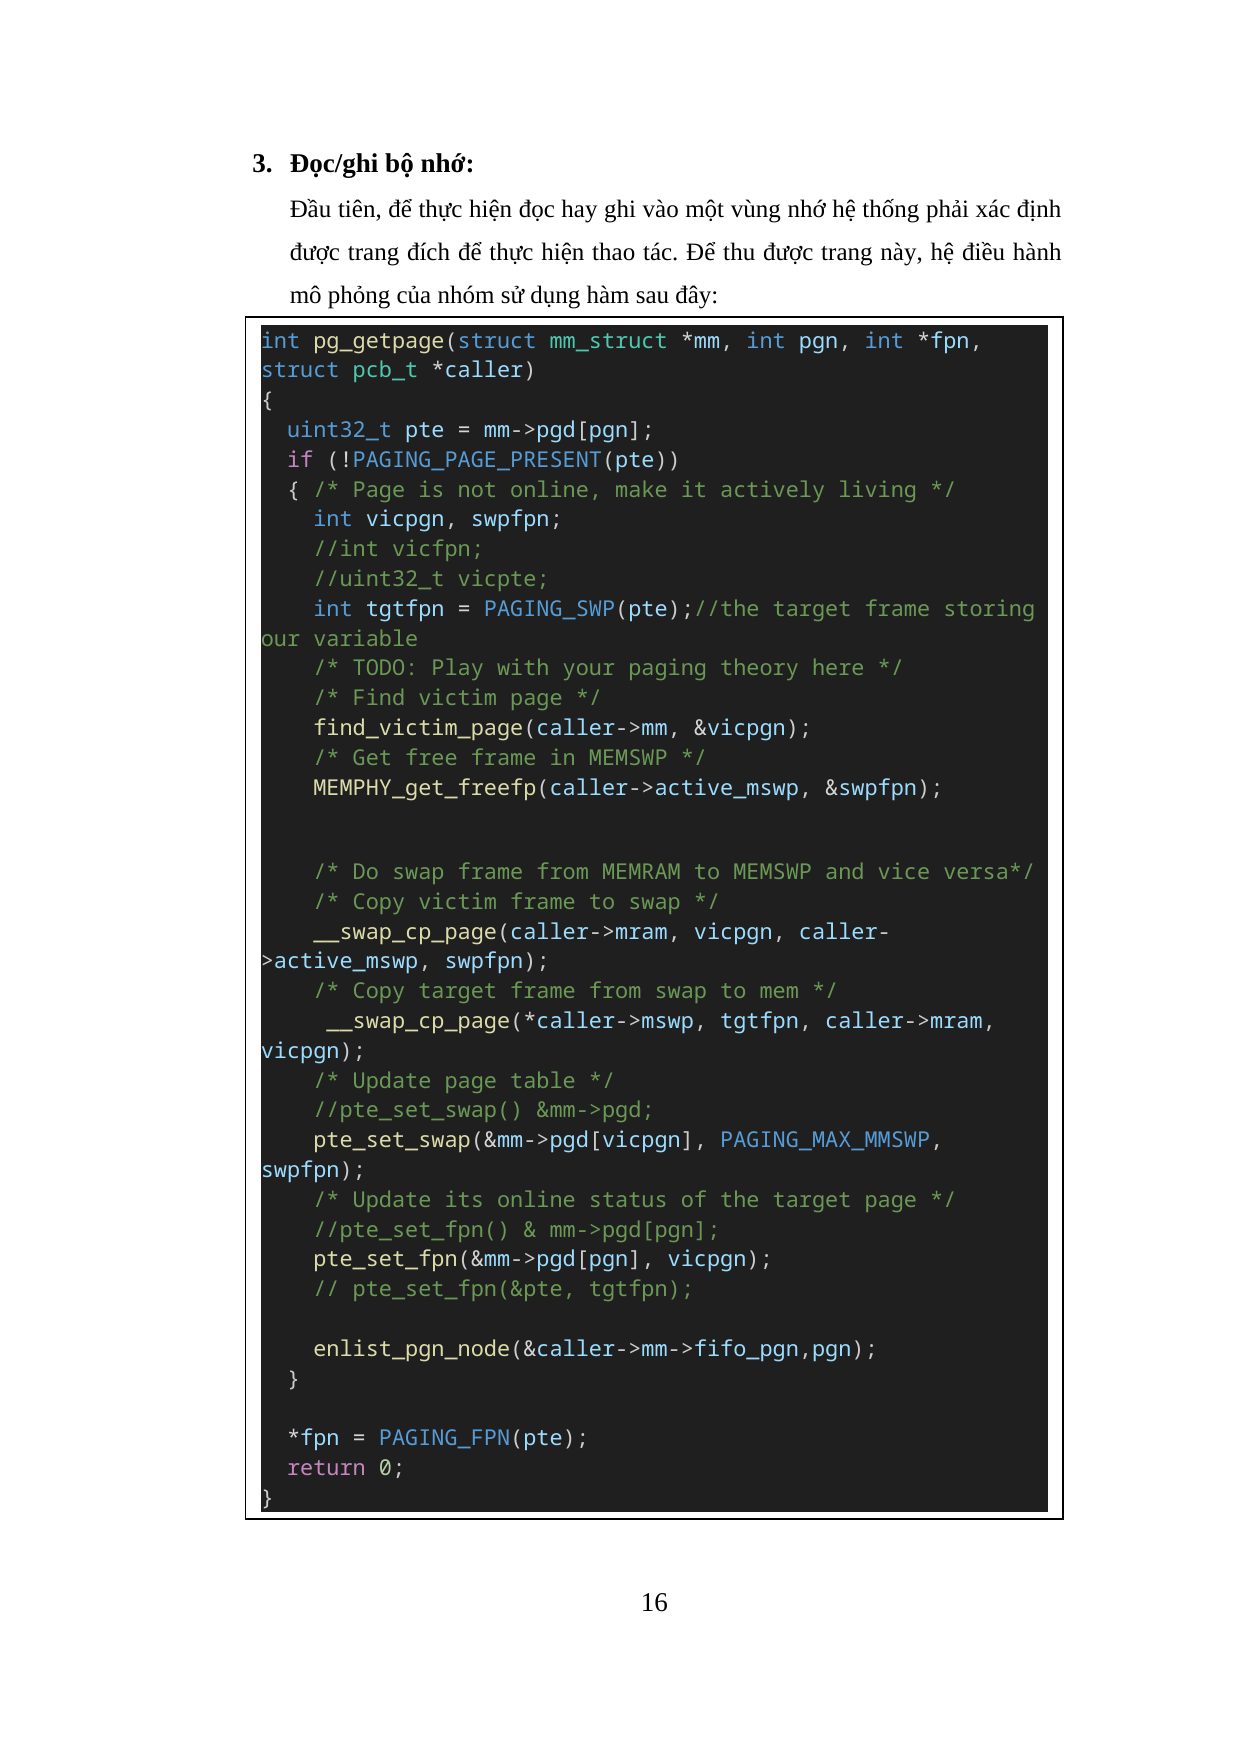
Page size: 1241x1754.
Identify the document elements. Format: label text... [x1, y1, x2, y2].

list Đầu tiên, để thực hiện đọc hay ghi vào một vùng nhớ hệ thống phải xác định được trang đích để thực hiện thao tác. Để thu được trang này, hệ điều hành mô phỏng của nhóm sử dụng hàm sau đây: [289, 194, 1063, 309]
list Đọc/ghi bộ nhớ: [252, 147, 1063, 178]
